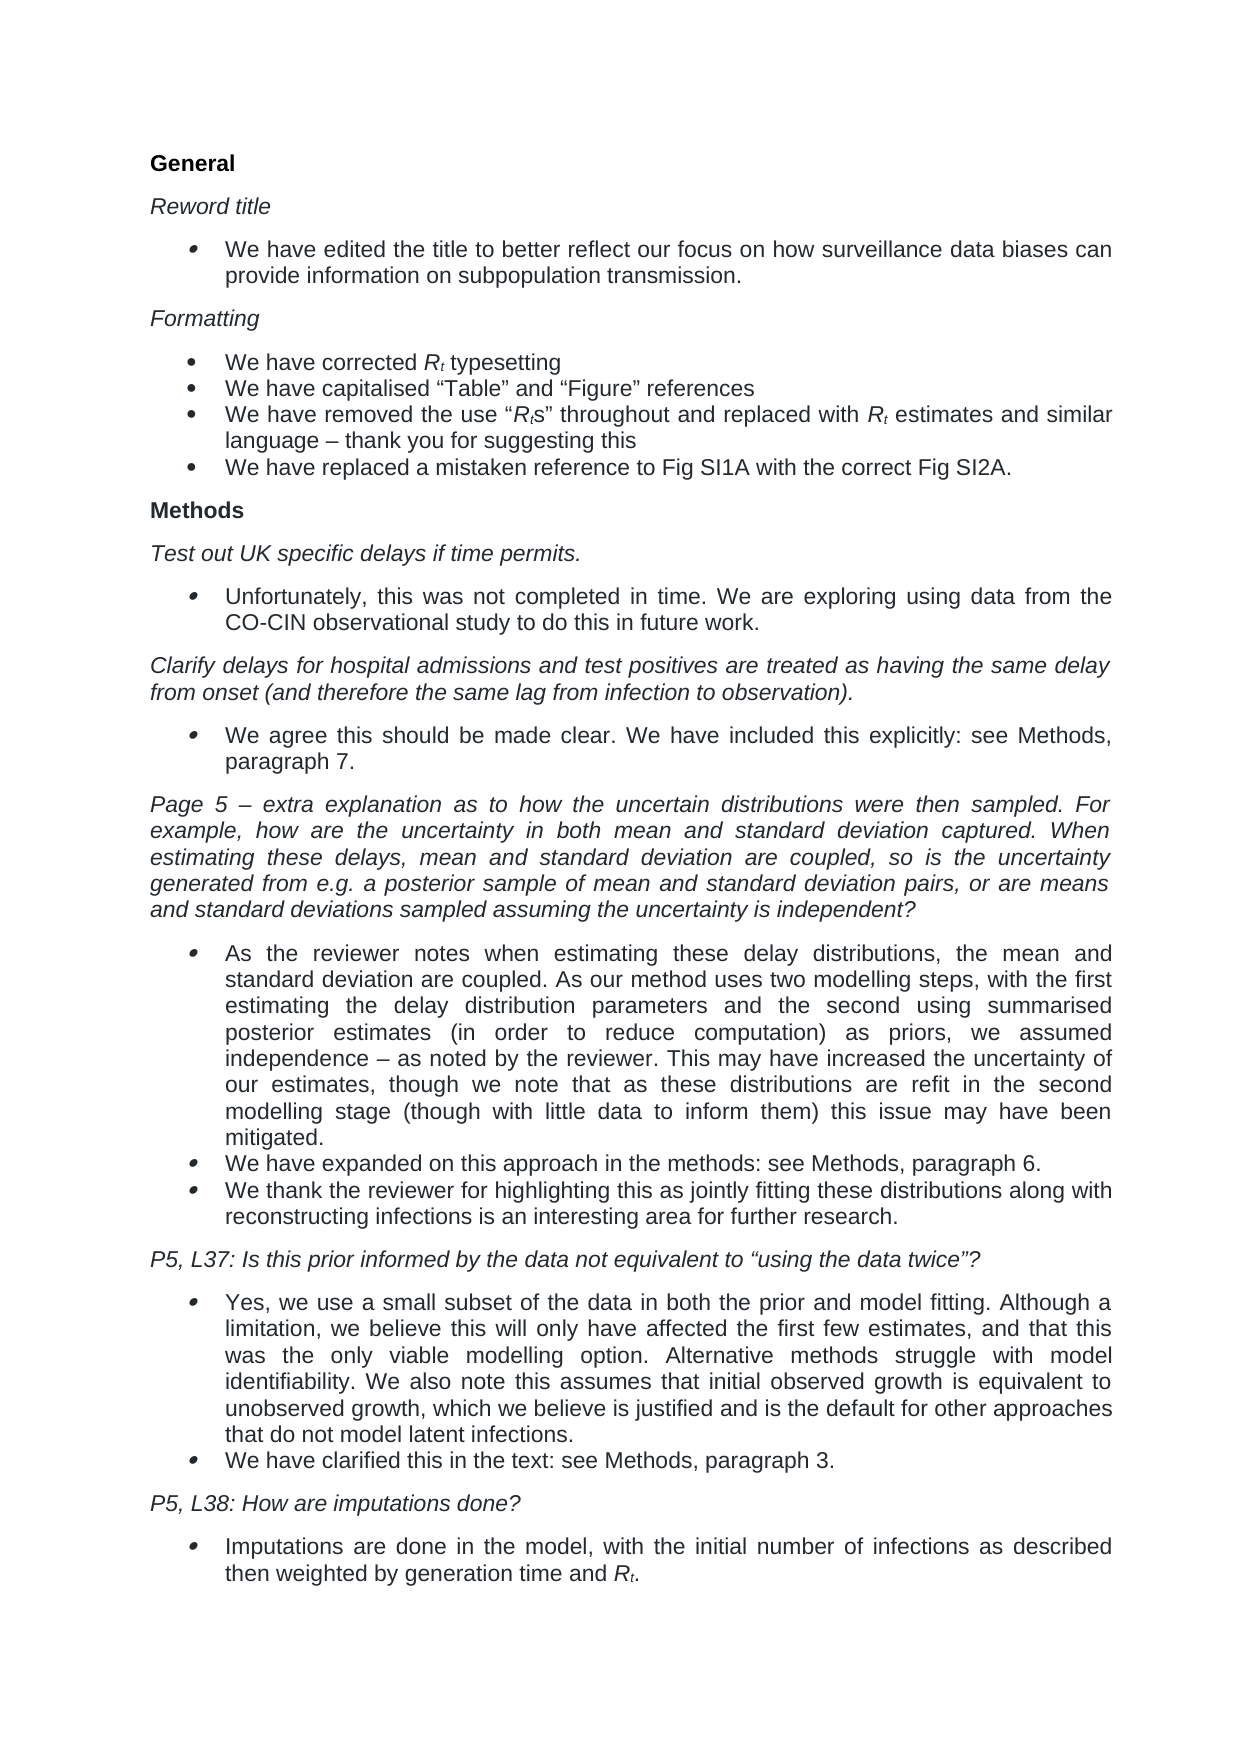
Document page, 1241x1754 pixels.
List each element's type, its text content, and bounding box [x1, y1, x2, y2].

text Test out UK specific delays if time permits. [150, 540, 1113, 566]
text P5, L37: Is this prior informed by the data not equivalent to “using the data twice”? [150, 1246, 1113, 1272]
list We have corrected Rt typesetting [187, 348, 1113, 375]
text Clarify delays for hospital admissions and test positives are treated as having the same delay from onset (and therefore the same lag from infection to observation). [150, 652, 1113, 705]
list We have capitalised “Table” and “Figure” references [187, 375, 1113, 401]
text Methods [150, 497, 1090, 523]
list We have expanded on this approach in the methods: see Methods, paragraph 6. [187, 1150, 1113, 1177]
text Formatting [150, 305, 1113, 332]
list We have replaced a mistaken reference to Fig SI1A with the correct Fig SI2A. [187, 454, 1113, 480]
list We have clarified this in the text: see Methods, paragraph 3. [187, 1447, 1113, 1473]
list We agree this should be made clear. We have included this explicitly: see Methods, paragraph 7. [187, 722, 1113, 774]
list We thank the reviewer for highlighting this as jointly fitting these distributions along with reconstructing infections is an interesting area for further research. [187, 1177, 1113, 1229]
text Page 5 – extra explanation as to how the uncertain distributions were then sampled. For example, how are the uncertainty in both mean and standard deviation captured. When estimating these delays, mean and standard deviation are coupled, so is the uncertainty generated from e.g. a posterior sample of mean and standard deviation pairs, or are means and standard deviations sampled assuming the uncertainty is independent? [150, 791, 1113, 923]
list Yes, we use a small subset of the data in both the prior and model fitting. Although a limitation, we believe this will only have affected the first few estimates, and that this was the only viable modelling option. Alternative methods struggle with model identifiability. We also note this assumes that initial observed growth is equivalent to unobserved growth, which we believe is justified and is the default for other approaches that do not model latent infections. [187, 1289, 1113, 1447]
text General [150, 150, 1090, 176]
text Reword title [150, 193, 1113, 219]
list As the reviewer notes when estimating these delay distributions, the mean and standard deviation are coupled. As our method uses two modelling steps, with the first estimating the delay distribution parameters and the second using summarised posterior estimates (in order to reduce computation) as priors, we assumed independence – as noted by the reviewer. This may have increased the uncertainty of our estimates, though we note that as these distributions are refit in the second modelling stage (though with little data to inform them) this issue may have been mitigated. [187, 939, 1113, 1150]
list Imputations are done in the model, with the initial number of infections as described then weighted by generation time and Rt. [187, 1533, 1113, 1586]
list We have edited the title to better reflect our focus on how surveillance data biases can provide information on subpopulation transmission. [187, 236, 1113, 289]
list Unfortunately, this was not completed in time. We are exploring using data from the CO-CIN observational study to do this in future work. [187, 583, 1113, 636]
list We have removed the use “Rts” throughout and replaced with Rt estimates and similar language – thank you for suggesting this [187, 401, 1113, 454]
text P5, L38: How are imputations done? [150, 1490, 1113, 1517]
